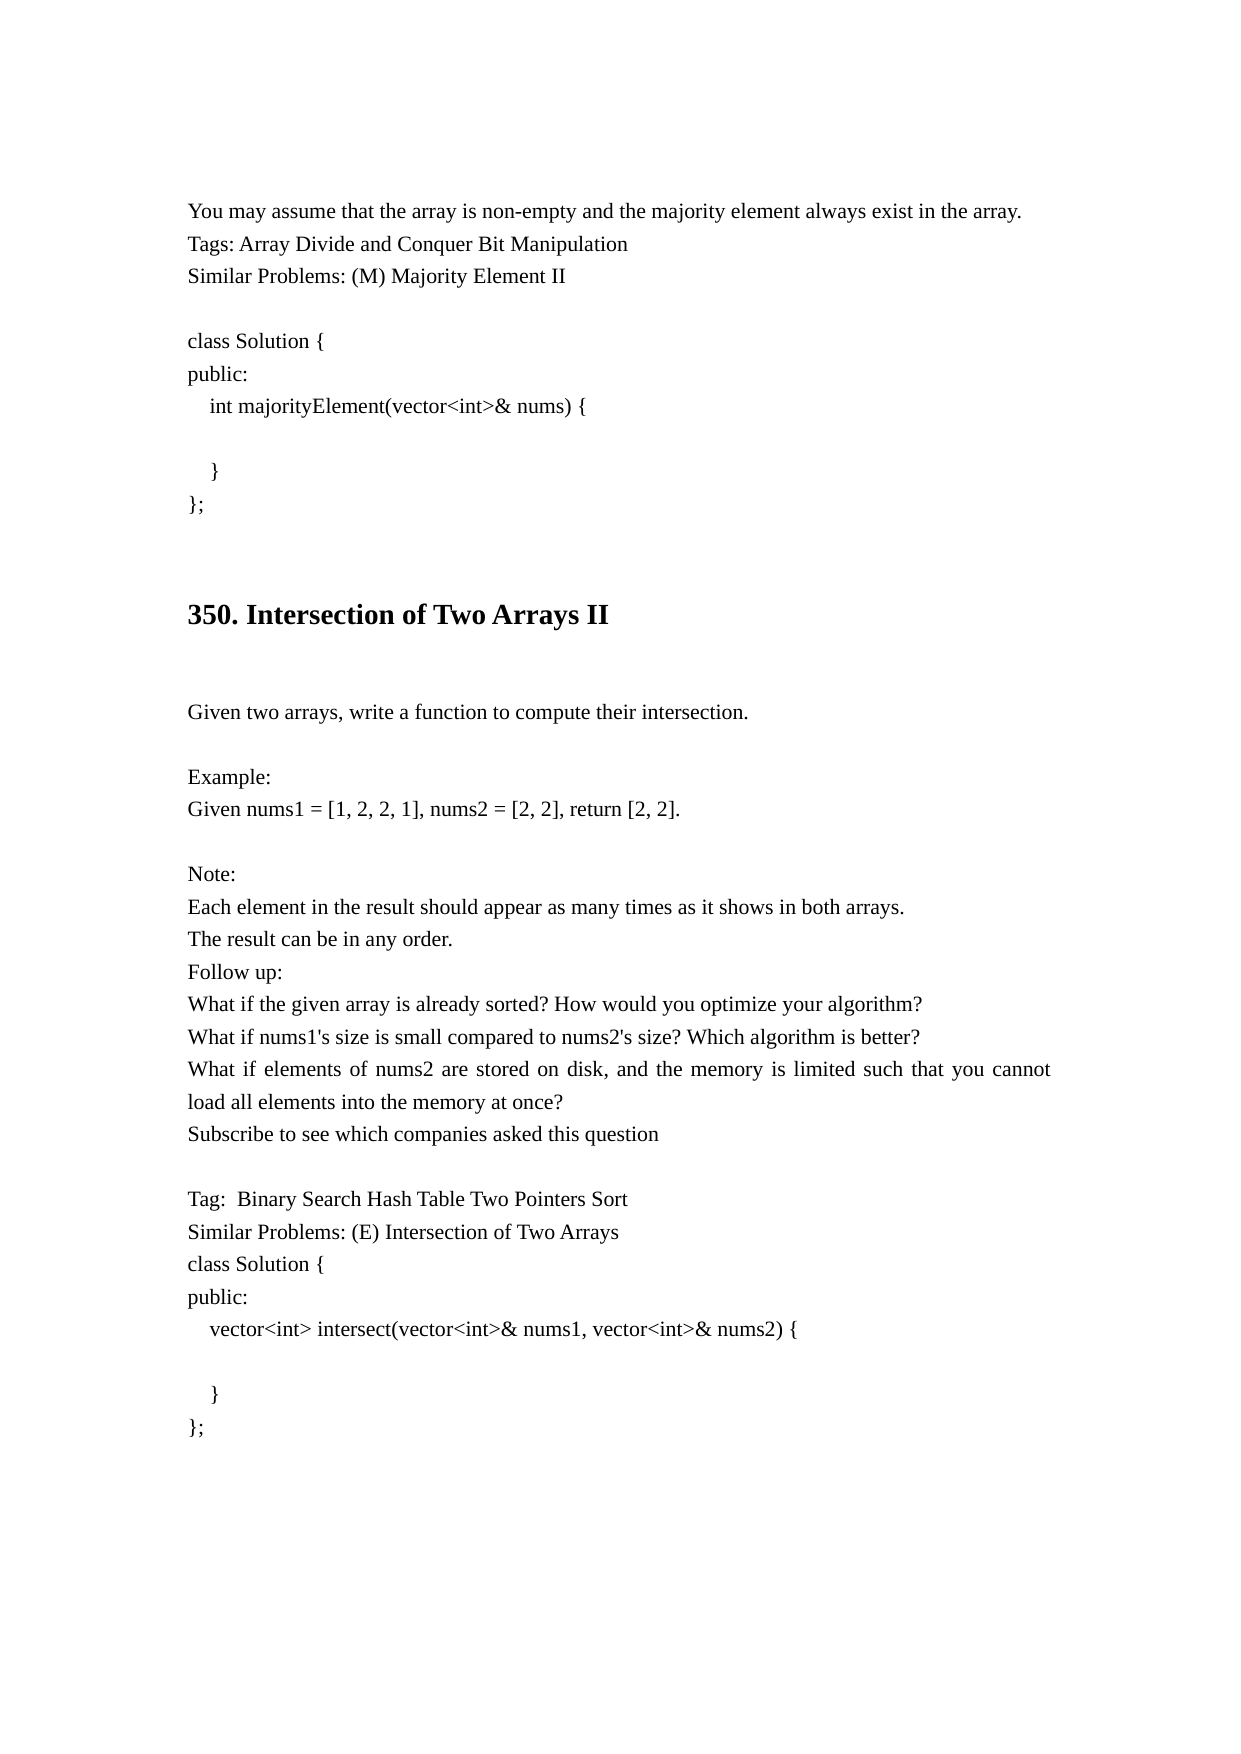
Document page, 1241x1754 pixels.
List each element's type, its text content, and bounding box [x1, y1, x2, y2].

text Example: [187, 760, 1053, 793]
text } [187, 1378, 1053, 1410]
text int majorityElement(vector<int>& nums) { [187, 389, 1053, 422]
text What if nums1's size is small compared to nums2's size? Which algorithm is better? [187, 1020, 1053, 1053]
text Given nums1 = [1, 2, 2, 1], nums2 = [2, 2], return [2, 2]. [187, 793, 1053, 825]
text Subscribe to see which companies asked this question [187, 1118, 1053, 1150]
text Similar Problems: (E) Intersection of Two Arrays [187, 1215, 1053, 1248]
text Note: [187, 858, 1053, 890]
text class Solution { [187, 324, 1053, 357]
text Similar Problems: (M) Majority Element II [187, 259, 1053, 292]
text What if the given array is already sorted? How would you optimize your algorithm? [187, 988, 1053, 1020]
text Tag: Binary Search Hash Table Two Pointers Sort [187, 1183, 1053, 1215]
text Follow up: [187, 955, 1053, 988]
text The result can be in any order. [187, 923, 1053, 955]
text public: [187, 1280, 1053, 1313]
text You may assume that the array is non-empty and the majority element always exist in the array. [187, 194, 1053, 227]
text Given two arrays, write a function to compute their intersection. [187, 695, 1053, 728]
subtitle 350. Intersection of Two Arrays II [187, 581, 1053, 646]
text }; [187, 487, 1053, 519]
text }; [187, 1410, 1053, 1443]
text Tags: Array Divide and Conquer Bit Manipulation [187, 227, 1053, 259]
text What if elements of nums2 are stored on disk, and the memory is limited such that you cannot load all elements into the memory at once? [187, 1053, 1053, 1118]
text Each element in the result should appear as many times as it shows in both arrays. [187, 890, 1053, 923]
text public: [187, 357, 1053, 389]
text class Solution { [187, 1248, 1053, 1280]
text } [187, 454, 1053, 487]
text vector<int> intersect(vector<int>& nums1, vector<int>& nums2) { [187, 1313, 1053, 1345]
